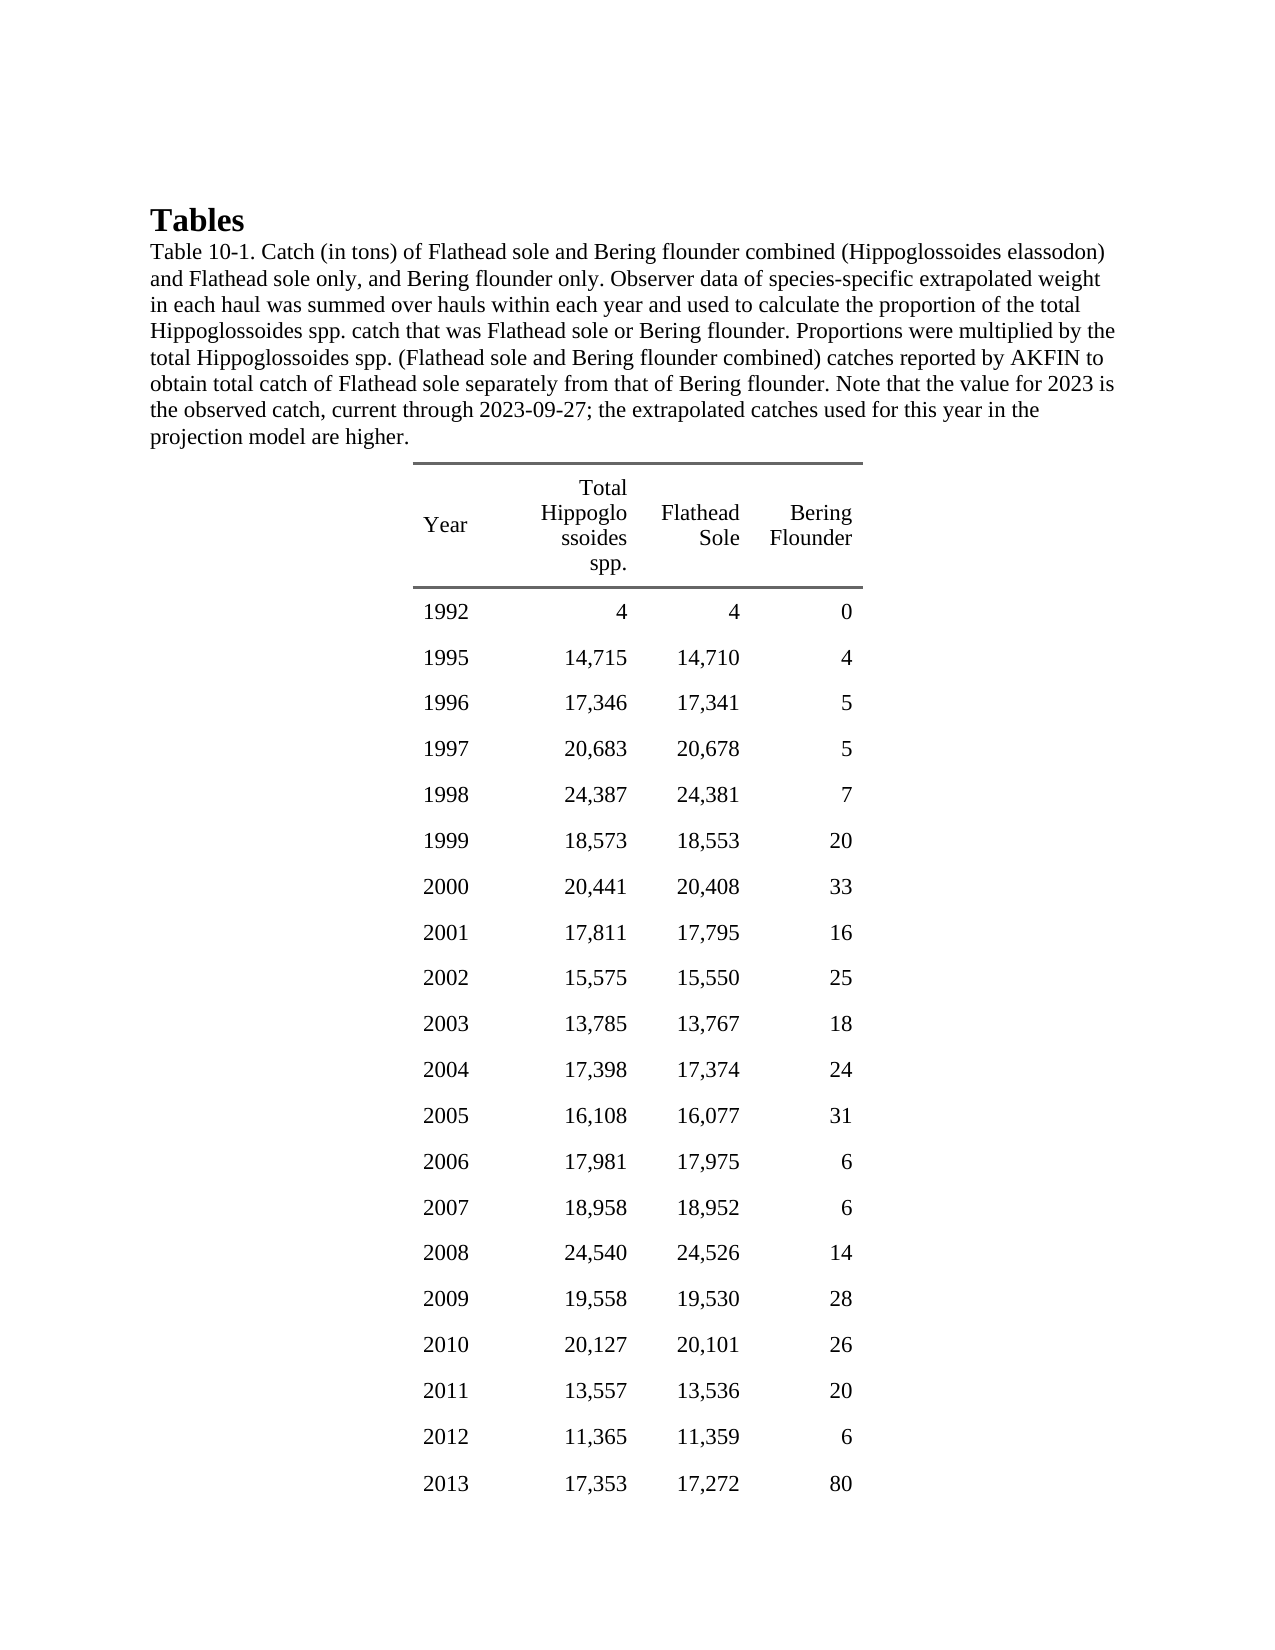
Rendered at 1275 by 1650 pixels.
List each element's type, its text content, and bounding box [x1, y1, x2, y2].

table_cell 17,353 [525, 1460, 637, 1497]
subtitle Tables [150, 200, 1125, 238]
table_cell 4 [638, 589, 750, 634]
table_cell 14 [750, 1230, 862, 1276]
table_cell 17,975 [638, 1139, 750, 1184]
table_cell 6 [750, 1185, 862, 1230]
table_cell 17,272 [638, 1460, 750, 1497]
table_cell 25 [750, 955, 862, 1001]
table_cell 20 [750, 818, 862, 864]
table_cell 11,359 [638, 1414, 750, 1459]
table_cell 24,381 [638, 772, 750, 818]
table_cell 4 [750, 635, 862, 680]
table_cell 2010 [413, 1322, 525, 1368]
table_cell 20,678 [638, 726, 750, 772]
table_cell 80 [750, 1460, 862, 1497]
table_cell 20,441 [525, 864, 637, 909]
table_cell 26 [750, 1322, 862, 1368]
table_cell 1992 [413, 589, 525, 634]
table_cell 1995 [413, 635, 525, 680]
table_cell 17,341 [638, 680, 750, 726]
table_cell 4 [525, 589, 637, 634]
table_cell 14,710 [638, 635, 750, 680]
table_cell 0 [750, 589, 862, 634]
table_cell 17,374 [638, 1047, 750, 1093]
table_cell 31 [750, 1093, 862, 1139]
table_cell 2013 [413, 1460, 525, 1497]
table_cell 2006 [413, 1139, 525, 1184]
table_cell 5 [750, 680, 862, 726]
table_cell 15,575 [525, 955, 637, 1001]
table_cell 2005 [413, 1093, 525, 1139]
table_cell 2011 [413, 1368, 525, 1414]
table_cell 24,387 [525, 772, 637, 818]
table_cell 6 [750, 1139, 862, 1184]
table_cell 11,365 [525, 1414, 637, 1459]
table_cell 2000 [413, 864, 525, 909]
table_cell 2003 [413, 1001, 525, 1047]
table_header Flathead Sole [638, 465, 750, 586]
table_cell 19,558 [525, 1276, 637, 1322]
table_cell 17,811 [525, 910, 637, 955]
table_cell 13,767 [638, 1001, 750, 1047]
table_header Bering Flounder [750, 465, 862, 586]
table_cell 18,958 [525, 1185, 637, 1230]
table_cell 20,683 [525, 726, 637, 772]
table_cell 2007 [413, 1185, 525, 1230]
table_header Year [413, 465, 525, 586]
table_cell 1999 [413, 818, 525, 864]
table_cell 16 [750, 910, 862, 955]
table_cell 17,795 [638, 910, 750, 955]
table_cell 2009 [413, 1276, 525, 1322]
table_cell 6 [750, 1414, 862, 1459]
table_cell 1997 [413, 726, 525, 772]
table_cell 2012 [413, 1414, 525, 1459]
table_cell 2008 [413, 1230, 525, 1276]
table_cell 2002 [413, 955, 525, 1001]
table_cell 18,952 [638, 1185, 750, 1230]
table_cell 19,530 [638, 1276, 750, 1322]
table_cell 18 [750, 1001, 862, 1047]
table_cell 28 [750, 1276, 862, 1322]
table_cell 20,101 [638, 1322, 750, 1368]
text Table 10-1. Catch (in tons) of Flathead sole and Bering flounder combined (Hippoglossoides elassodon) and Flathead sole only, and Bering flounder only. Observer data of species-specific extrapolated weight in each haul was summed over hauls within each year and used to calculate the proportion of the total Hippoglossoides spp. catch that was Flathead sole or Bering flounder. Proportions were multiplied by the total Hippoglossoides spp. (Flathead sole and Bering flounder combined) catches reported by AKFIN to obtain total catch of Flathead sole separately from that of Bering flounder. Note that the value for 2023 is the observed catch, current through 2023-09-27; the extrapolated catches used for this year in the projection model are higher. [150, 238, 1125, 449]
table_cell 24 [750, 1047, 862, 1093]
table_cell 1996 [413, 680, 525, 726]
table_cell 1998 [413, 772, 525, 818]
table_cell 20,127 [525, 1322, 637, 1368]
table_cell 2001 [413, 910, 525, 955]
table_cell 20,408 [638, 864, 750, 909]
table_cell 17,981 [525, 1139, 637, 1184]
table_header Total Hippoglossoides spp. [525, 465, 637, 586]
table_cell 16,108 [525, 1093, 637, 1139]
table_cell 14,715 [525, 635, 637, 680]
table_cell 18,573 [525, 818, 637, 864]
table_cell 13,536 [638, 1368, 750, 1414]
table_cell 5 [750, 726, 862, 772]
table_cell 15,550 [638, 955, 750, 1001]
table_cell 2004 [413, 1047, 525, 1093]
table_cell 7 [750, 772, 862, 818]
table_cell 24,526 [638, 1230, 750, 1276]
table_cell 33 [750, 864, 862, 909]
table_cell 13,785 [525, 1001, 637, 1047]
table_cell 13,557 [525, 1368, 637, 1414]
table_cell 18,553 [638, 818, 750, 864]
table_cell 24,540 [525, 1230, 637, 1276]
table_cell 20 [750, 1368, 862, 1414]
table_cell 17,398 [525, 1047, 637, 1093]
table_cell 17,346 [525, 680, 637, 726]
table_cell 16,077 [638, 1093, 750, 1139]
